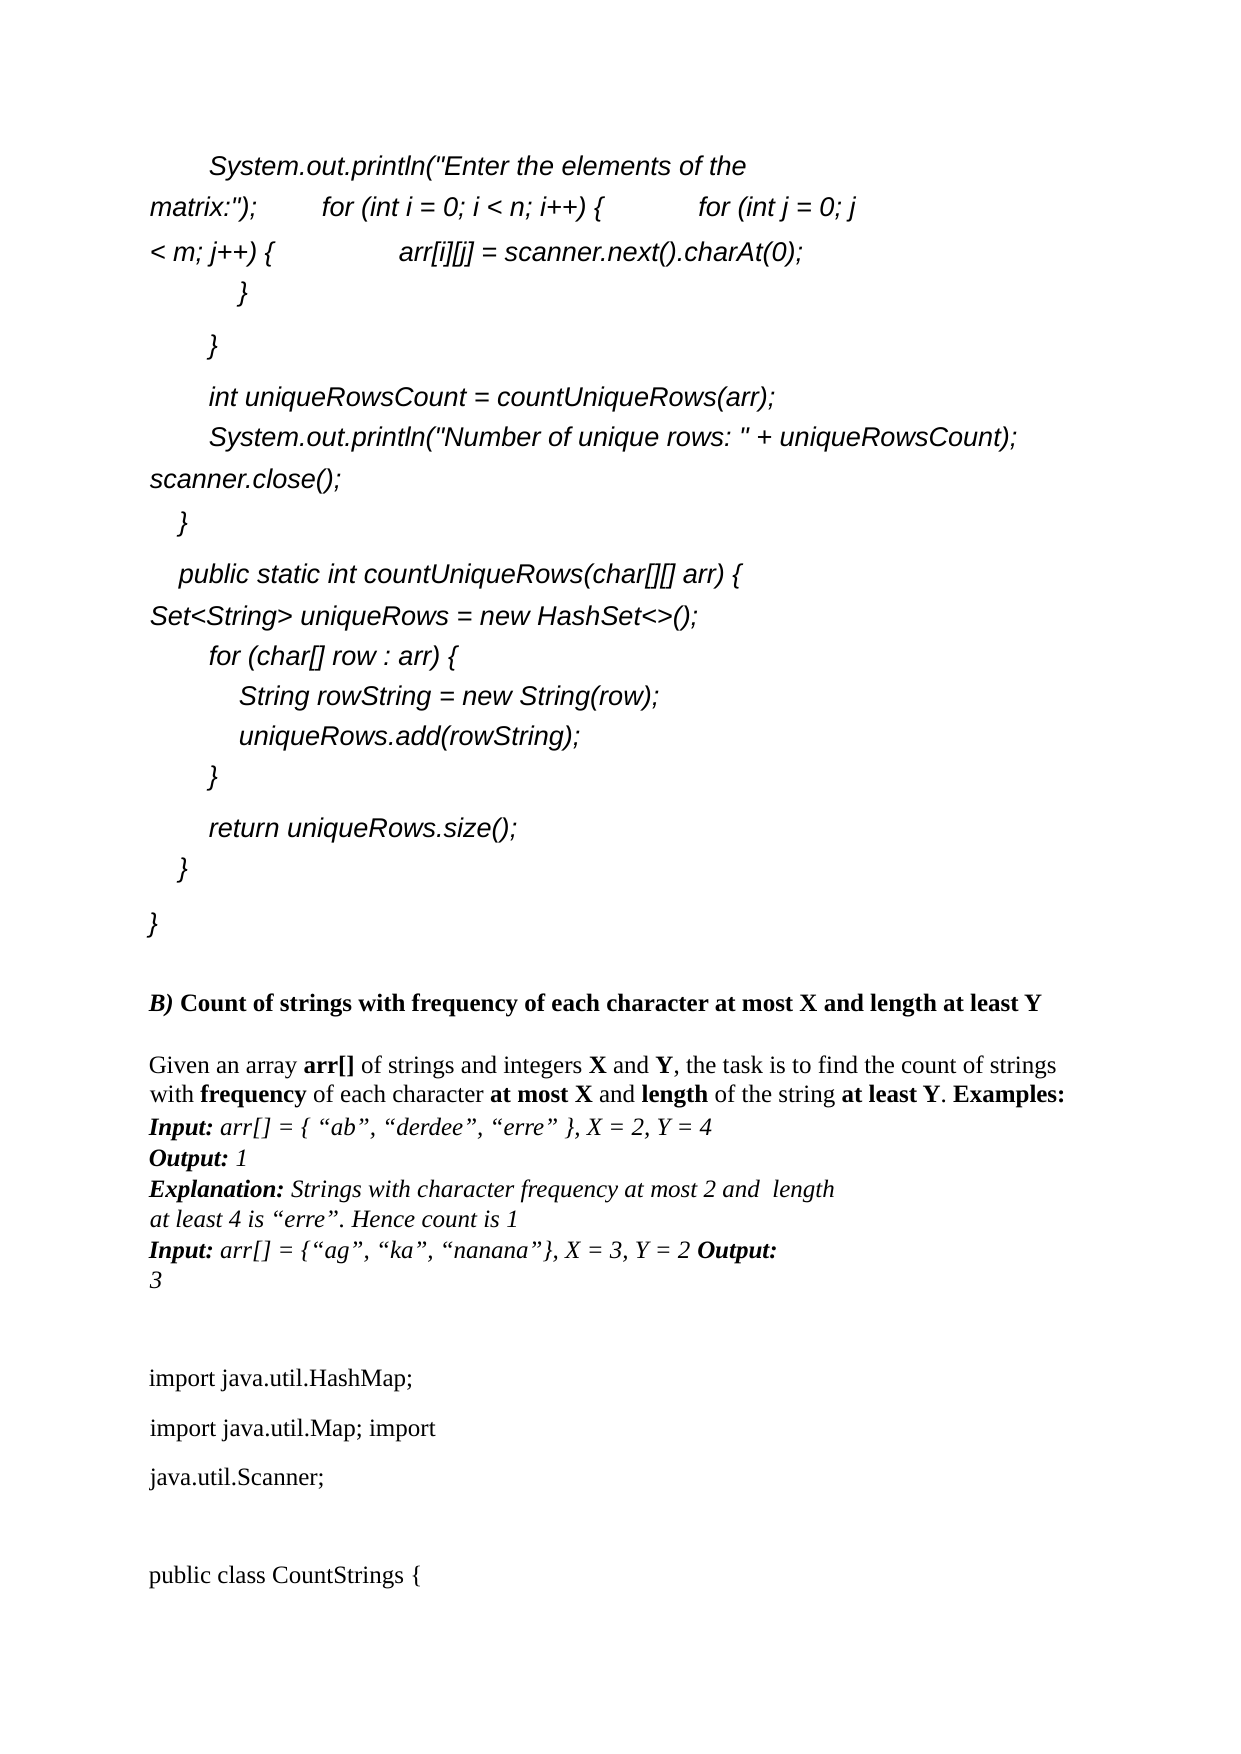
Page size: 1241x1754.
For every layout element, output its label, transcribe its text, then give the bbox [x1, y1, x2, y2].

text public static int countUniqueRows(char[][] arr) { Set<String> uniqueRows = new HashSet<>(); [148, 558, 891, 634]
text } [148, 907, 1090, 938]
text int uniqueRowsCount = countUniqueRows(arr); [148, 381, 1090, 413]
text import java.util.HashMap; import java.util.Map; import java.util.Scanner; [148, 1363, 442, 1490]
text Output: 1 [148, 1143, 332, 1172]
text } [148, 329, 1090, 360]
text System.out.println("Number of unique rows: " + uniqueRowsCount); scanner.close(); [148, 421, 1090, 497]
text Input: arr[] = { “ab”, “derdee”, “erre” }, X = 2, Y = 4 [148, 1112, 1089, 1141]
text B) Count of strings with frequency of each character at most X and length at least Y [148, 988, 1090, 1016]
text } [148, 852, 1090, 883]
text Input: arr[] = {“ag”, “ka”, “nanana”}, X = 3, Y = 2 Output: 3 [148, 1235, 791, 1293]
text String rowString = new String(row); [148, 680, 1090, 711]
text } [148, 506, 1090, 537]
text System.out.println("Enter the elements of the matrix:"); for (int i = 0; i < n; i++) { for (int j = 0; j < m; j++) { arr[i][j] = scanner.next().charAt(0); [148, 150, 862, 270]
text Explanation: Strings with character frequency at most 2 and length at least 4 is “erre”. Hence count is 1 [148, 1174, 851, 1233]
text uniqueRows.add(rowString); [148, 720, 1090, 751]
text } [148, 276, 1090, 308]
text public class CountStrings { [148, 1560, 1088, 1589]
text return uniqueRows.size(); [148, 812, 1090, 843]
text } [148, 759, 1090, 791]
text for (char[] row : arr) { [148, 640, 1090, 671]
text Given an array arr[] of strings and integers X and Y, the task is to find the count of strings with frequency of each character at most X and length of the string at least Y. Examples: [148, 1050, 1088, 1108]
